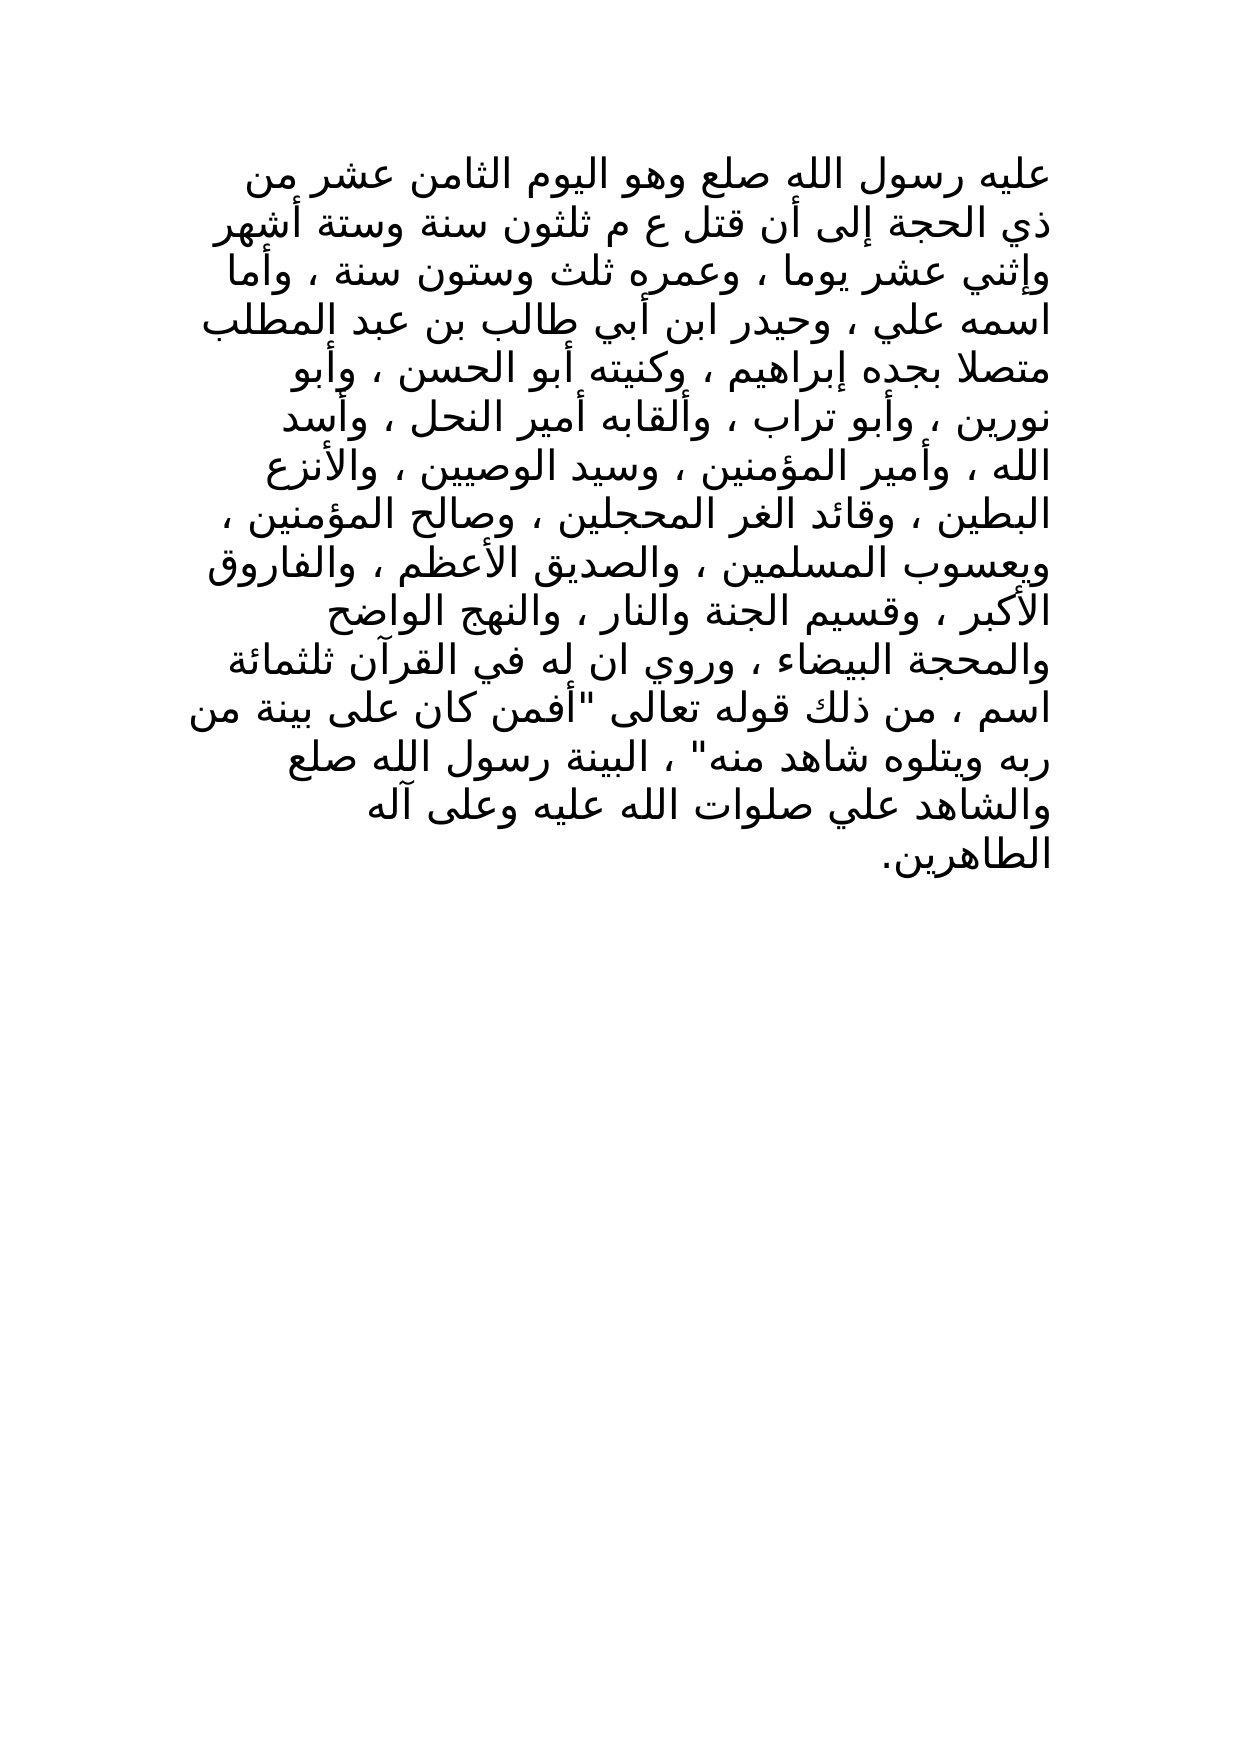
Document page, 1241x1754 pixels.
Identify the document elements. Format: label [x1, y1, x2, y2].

text [187, 150, 1053, 878]
